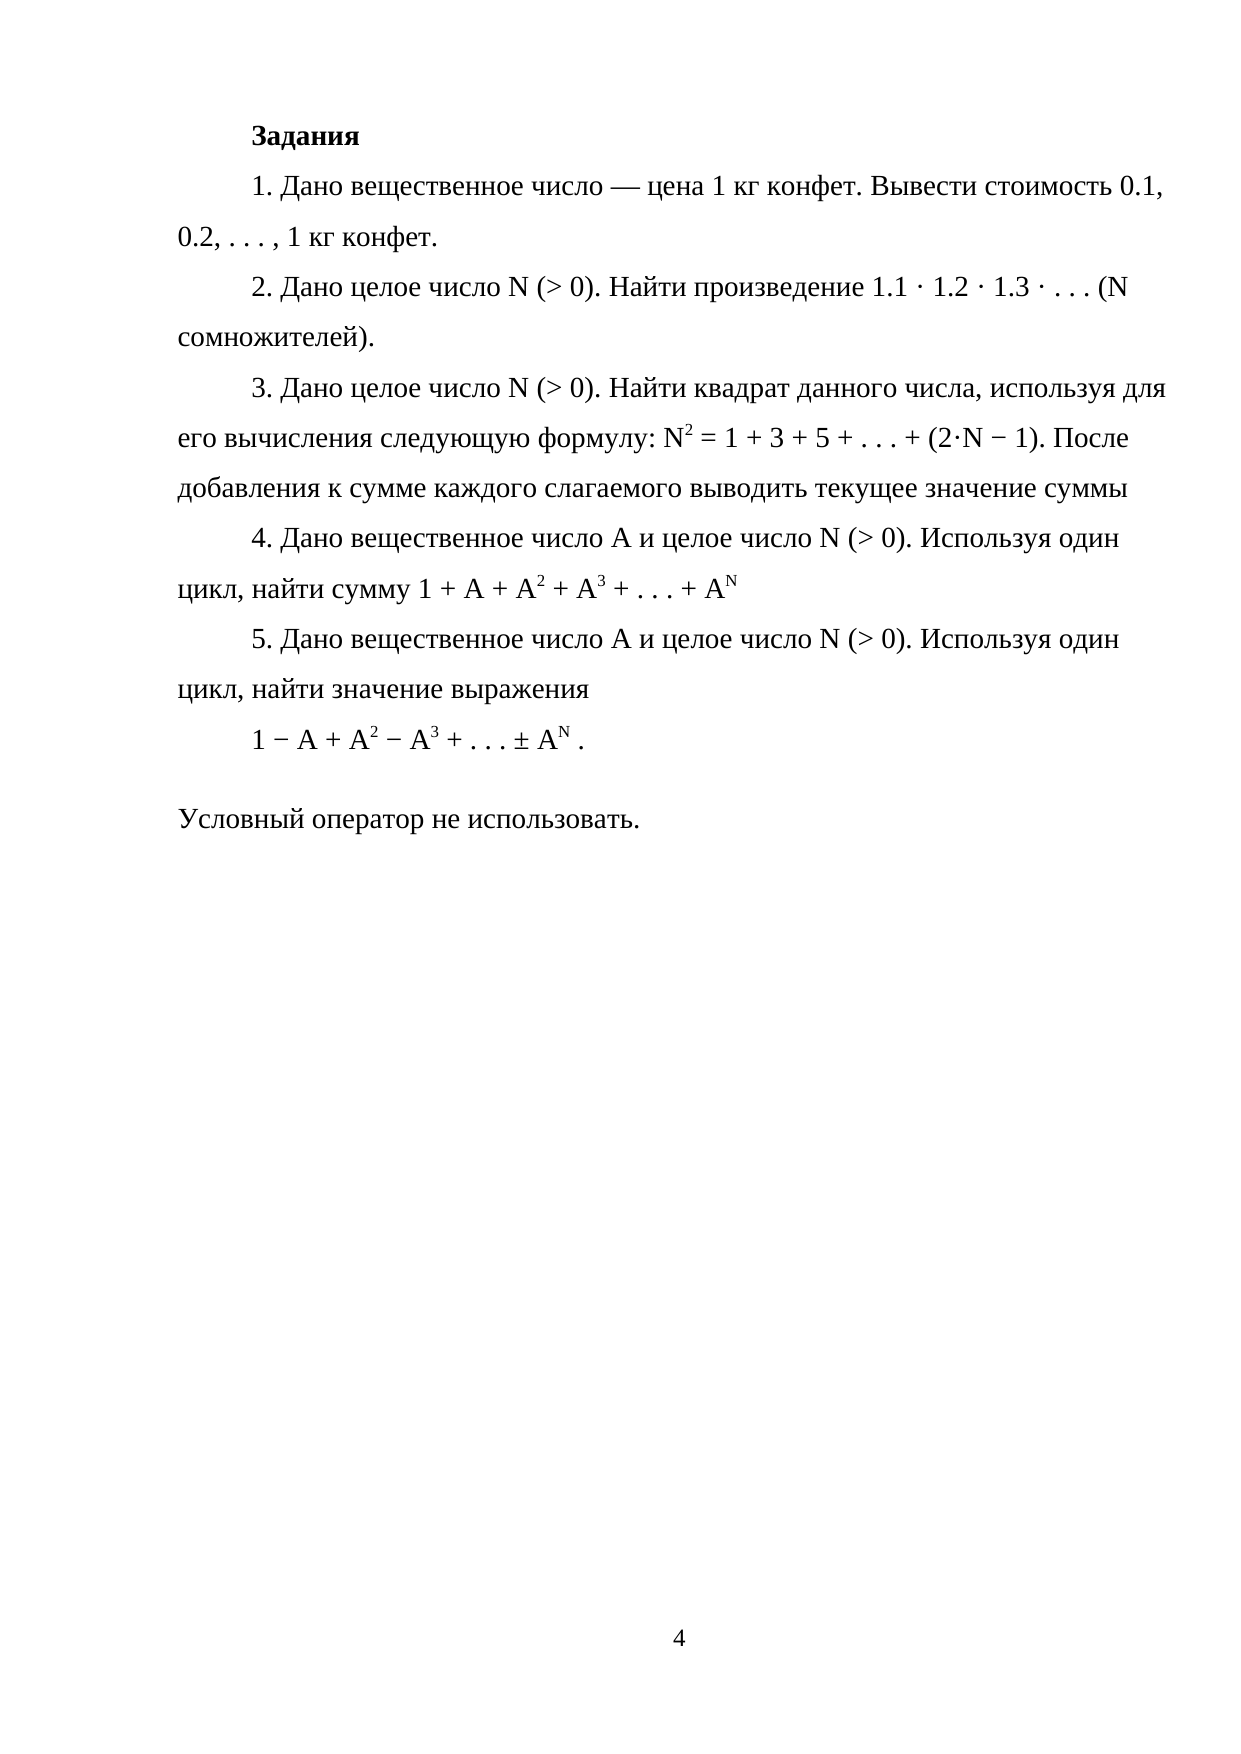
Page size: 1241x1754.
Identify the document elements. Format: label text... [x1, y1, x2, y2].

text Условный оператор не использовать. [177, 801, 1181, 835]
text 2. Дано целое число N (> 0). Найти произведение 1.1 · 1.2 · 1.3 · . . . (N сомножителей). [177, 269, 1181, 353]
subtitle Задания [177, 118, 1181, 152]
text 1. Дано вещественное число — цена 1 кг конфет. Вывести стоимость 0.1, 0.2, . . . , 1 кг конфет. [177, 168, 1181, 252]
text 3. Дано целое число N (> 0). Найти квадрат данного числа, используя для его вычисления следующую формулу: N2 = 1 + 3 + 5 + . . . + (2·N − 1). После добавления к сумме каждого слагаемого выводить текущее значение суммы [177, 370, 1181, 504]
text 4. Дано вещественное число A и целое число N (> 0). Используя один цикл, найти сумму 1 + A + A2 + A3 + . . . + AN [177, 521, 1181, 604]
text 5. Дано вещественное число A и целое число N (> 0). Используя один цикл, найти значение выражения [177, 621, 1181, 705]
text 1 − A + A2 − A3 + . . . ± AN . [177, 722, 1181, 755]
